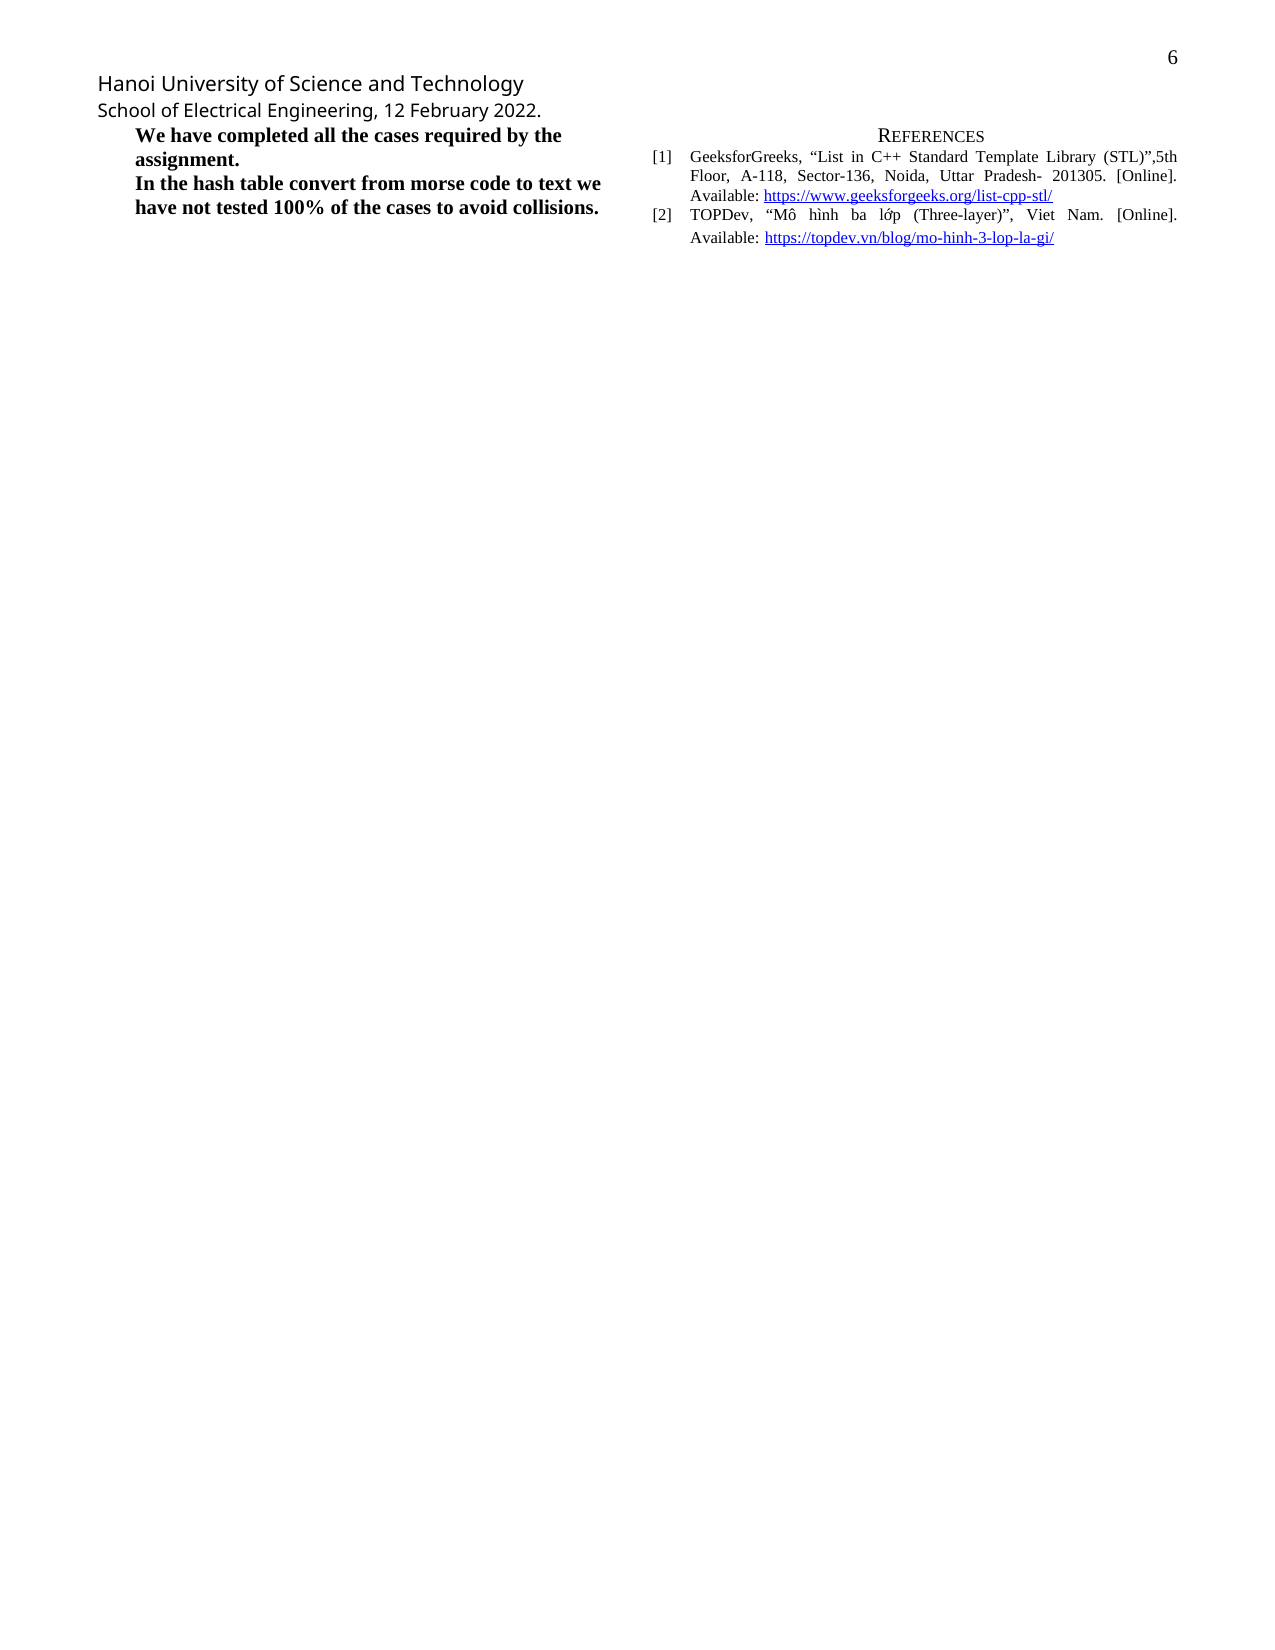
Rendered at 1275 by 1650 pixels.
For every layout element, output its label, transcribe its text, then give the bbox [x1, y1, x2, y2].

list In the hash table convert from morse code to text we have not tested 100% of the cases to avoid collisions. [135, 171, 622, 219]
list References [840, 123, 1177, 147]
list GeeksforGreeks, “List in C++ Standard Template Library (STL)”,5th Floor, A-118, Sector-136, Noida, Uttar Pradesh- 201305. [Online]. Available: https://www.geeksforgeeks.org/list-cpp-stl/ [652, 147, 1177, 204]
list TOPDev, “Mô hình ba lớp (Three-layer)”, Viet Nam. [Online]. Available: https://topdev.vn/blog/mo-hinh-3-lop-la-gi/ [652, 204, 1177, 248]
list We have completed all the cases required by the assignment. [135, 123, 622, 171]
